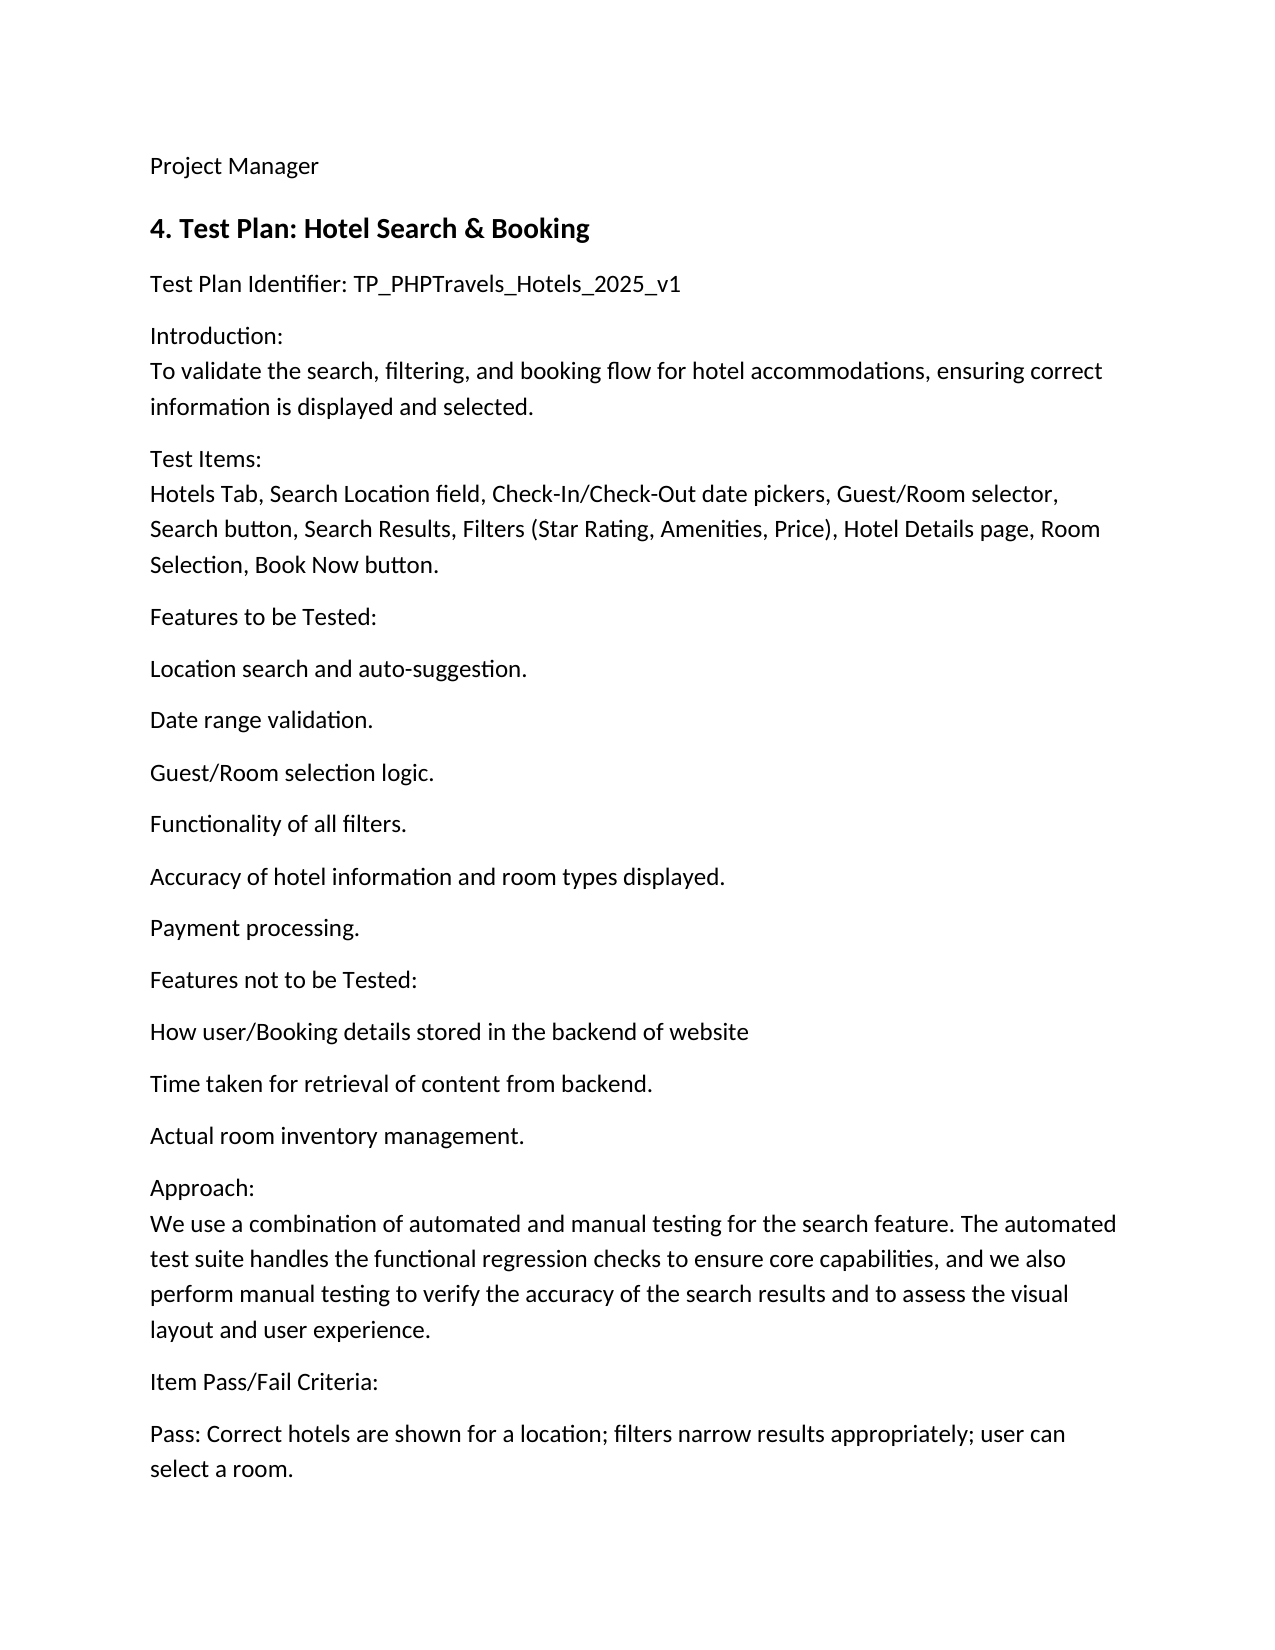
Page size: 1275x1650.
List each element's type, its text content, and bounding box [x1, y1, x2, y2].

text Introduction: To validate the search, filtering, and booking flow for hotel accommodations, ensuring correct information is displayed and selected. [150, 320, 1125, 421]
text Project Manager [150, 150, 1125, 181]
text Item Pass/Fail Criteria: [150, 1366, 1125, 1396]
text Functionality of all filters. [150, 809, 1125, 839]
text Features not to be Tested: [150, 964, 1125, 995]
text 4. Test Plan: Hotel Search & Booking [150, 210, 1125, 246]
text Payment processing. [150, 913, 1125, 943]
text Actual room inventory management. [150, 1121, 1125, 1151]
text Time taken for retrieval of content from backend. [150, 1068, 1125, 1099]
text Features to be Tested: [150, 601, 1125, 631]
text Test Plan Identifier: TP_PHPTravels_Hotels_2025_v1 [150, 268, 1125, 299]
text Approach: We use a combination of automated and manual testing for the search feature. The automated test suite handles the functional regression checks to ensure core capabilities, and we also perform manual testing to verify the accuracy of the search results and to assess the visual layout and user experience. [150, 1172, 1125, 1344]
text Pass: Correct hotels are shown for a location; filters narrow results appropriately; user can select a room. [150, 1418, 1125, 1483]
text How user/Booking details stored in the backend of website [150, 1017, 1125, 1047]
text Location search and auto-suggestion. [150, 653, 1125, 683]
text Guest/Room selection logic. [150, 757, 1125, 787]
text Date range validation. [150, 705, 1125, 735]
text Accuracy of hotel information and room types displayed. [150, 861, 1125, 891]
text Test Items: Hotels Tab, Search Location field, Check-In/Check-Out date pickers, Guest/Room selector, Search button, Search Results, Filters (Star Rating, Amenities, Price), Hotel Details page, Room Selection, Book Now button. [150, 443, 1125, 579]
